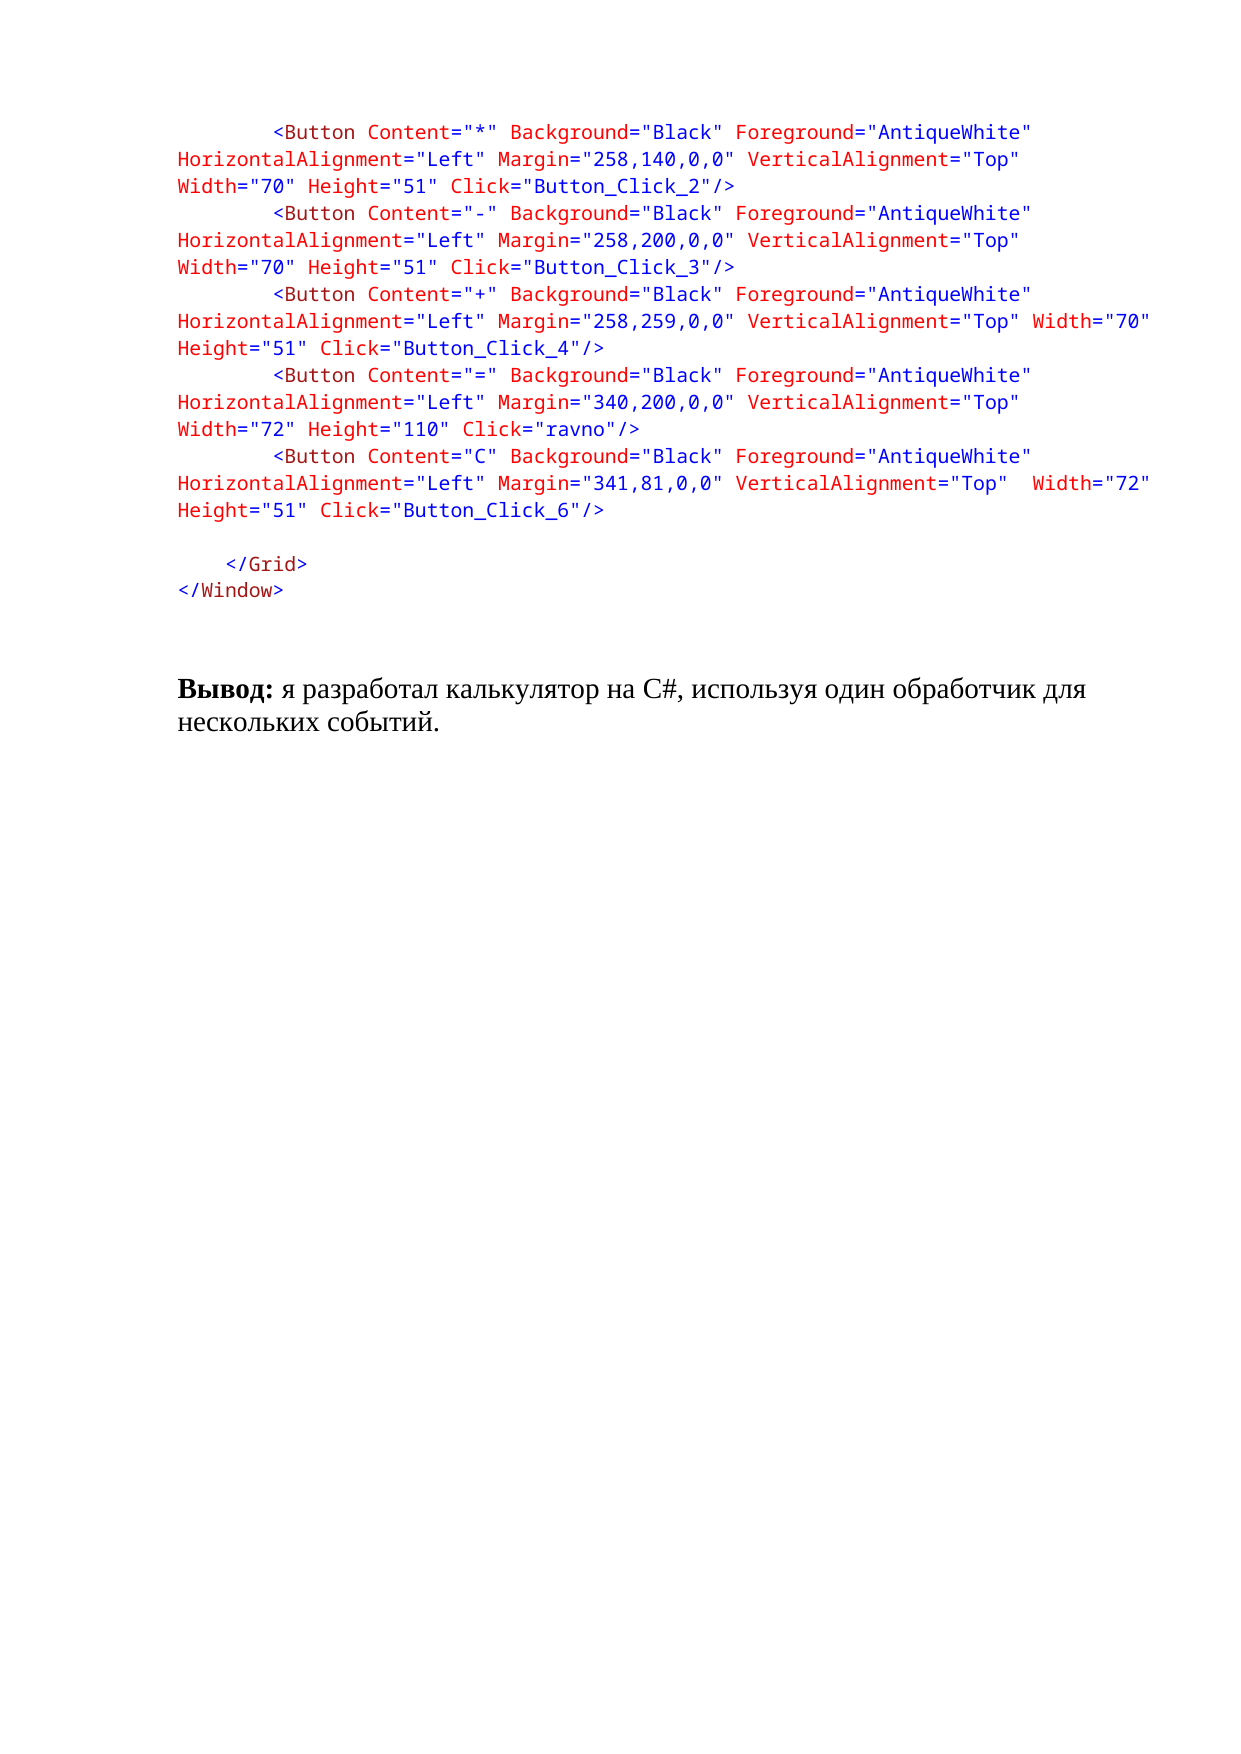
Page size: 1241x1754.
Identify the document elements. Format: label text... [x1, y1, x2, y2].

text Вывод: я разработал калькулятор на C#, используя один обработчик для нескольких событий. [177, 671, 1152, 738]
text </Window> [177, 577, 1152, 604]
text <Button Content="С" Background="Black" Foreground="AntiqueWhite" HorizontalAlignment="Left" Margin="341,81,0,0" VerticalAlignment="Top" Width="72" Height="51" Click="Button_Click_6"/> [177, 442, 1152, 523]
text <Button Content="=" Background="Black" Foreground="AntiqueWhite" HorizontalAlignment="Left" Margin="340,200,0,0" VerticalAlignment="Top" Width="72" Height="110" Click="ravno"/> [177, 361, 1152, 442]
text <Button Content="-" Background="Black" Foreground="AntiqueWhite" HorizontalAlignment="Left" Margin="258,200,0,0" VerticalAlignment="Top" Width="70" Height="51" Click="Button_Click_3"/> [177, 199, 1152, 280]
text <Button Content="*" Background="Black" Foreground="AntiqueWhite" HorizontalAlignment="Left" Margin="258,140,0,0" VerticalAlignment="Top" Width="70" Height="51" Click="Button_Click_2"/> [177, 118, 1152, 199]
text </Grid> [177, 550, 1152, 577]
text <Button Content="+" Background="Black" Foreground="AntiqueWhite" HorizontalAlignment="Left" Margin="258,259,0,0" VerticalAlignment="Top" Width="70" Height="51" Click="Button_Click_4"/> [177, 280, 1152, 361]
